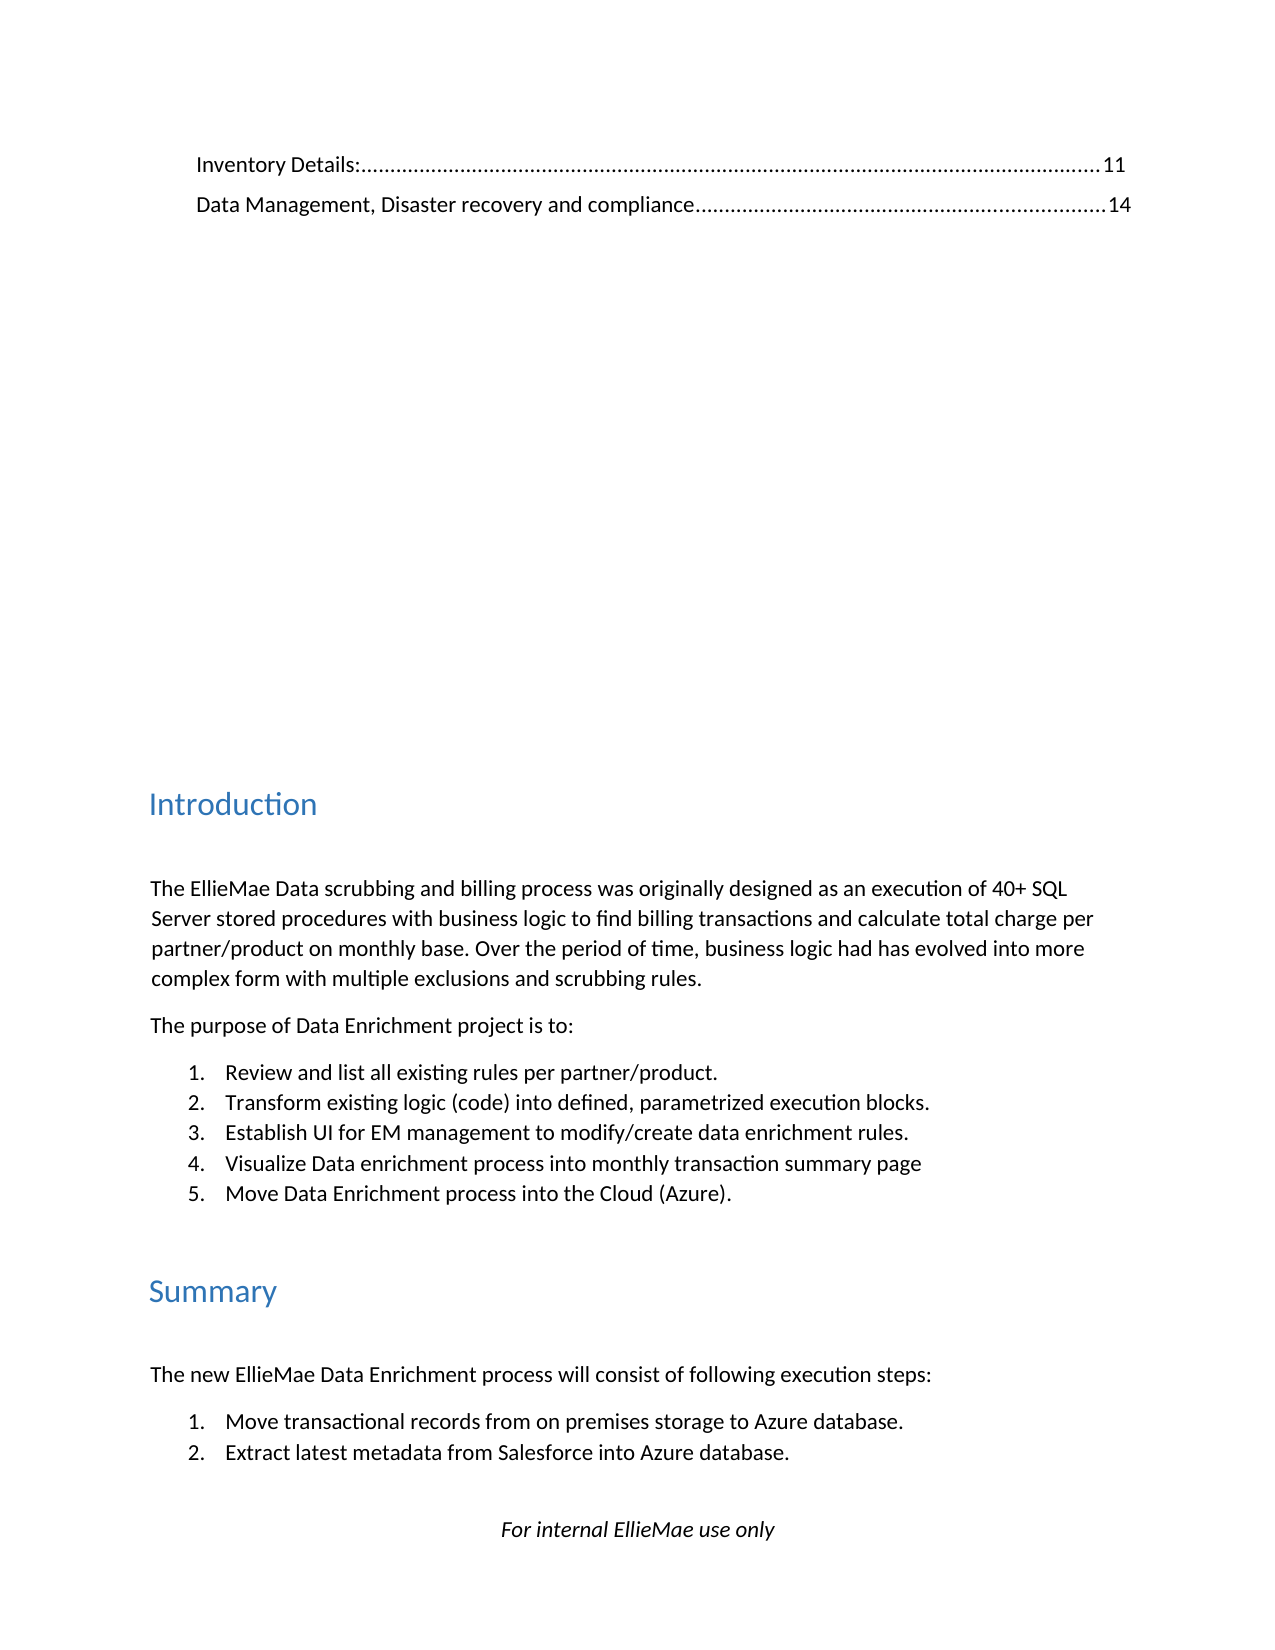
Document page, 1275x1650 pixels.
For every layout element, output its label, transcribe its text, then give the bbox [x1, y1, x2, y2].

list Visualize Data enrichment process into monthly transaction summary page [188, 1149, 1126, 1177]
list Extract latest metadata from Salesforce into Azure database. [188, 1438, 1126, 1466]
list Move Data Enrichment process into the Cloud (Azure). [188, 1179, 1126, 1207]
subtitle Introduction [148, 783, 1131, 824]
list Review and list all existing rules per partner/product. [188, 1058, 1126, 1086]
text The purpose of Data Enrichment project is to: [150, 1011, 1126, 1039]
text The new EllieMae Data Enrichment process will consist of following execution steps: [150, 1361, 1126, 1389]
list Establish UI for EM management to modify/create data enrichment rules. [188, 1118, 1126, 1147]
subtitle Summary [148, 1270, 1131, 1311]
text The EllieMae Data scrubbing and billing process was originally designed as an execution of 40+ SQL Server stored procedures with business logic to find billing transactions and calculate total charge per partner/product on monthly base. Over the period of time, business logic had has evolved into more complex form with multiple exclusions and scrubbing rules. [150, 874, 1126, 992]
list Transform existing logic (code) into defined, parametrized execution blocks. [188, 1088, 1126, 1116]
list Move transactional records from on premises storage to Azure database. [188, 1407, 1126, 1436]
